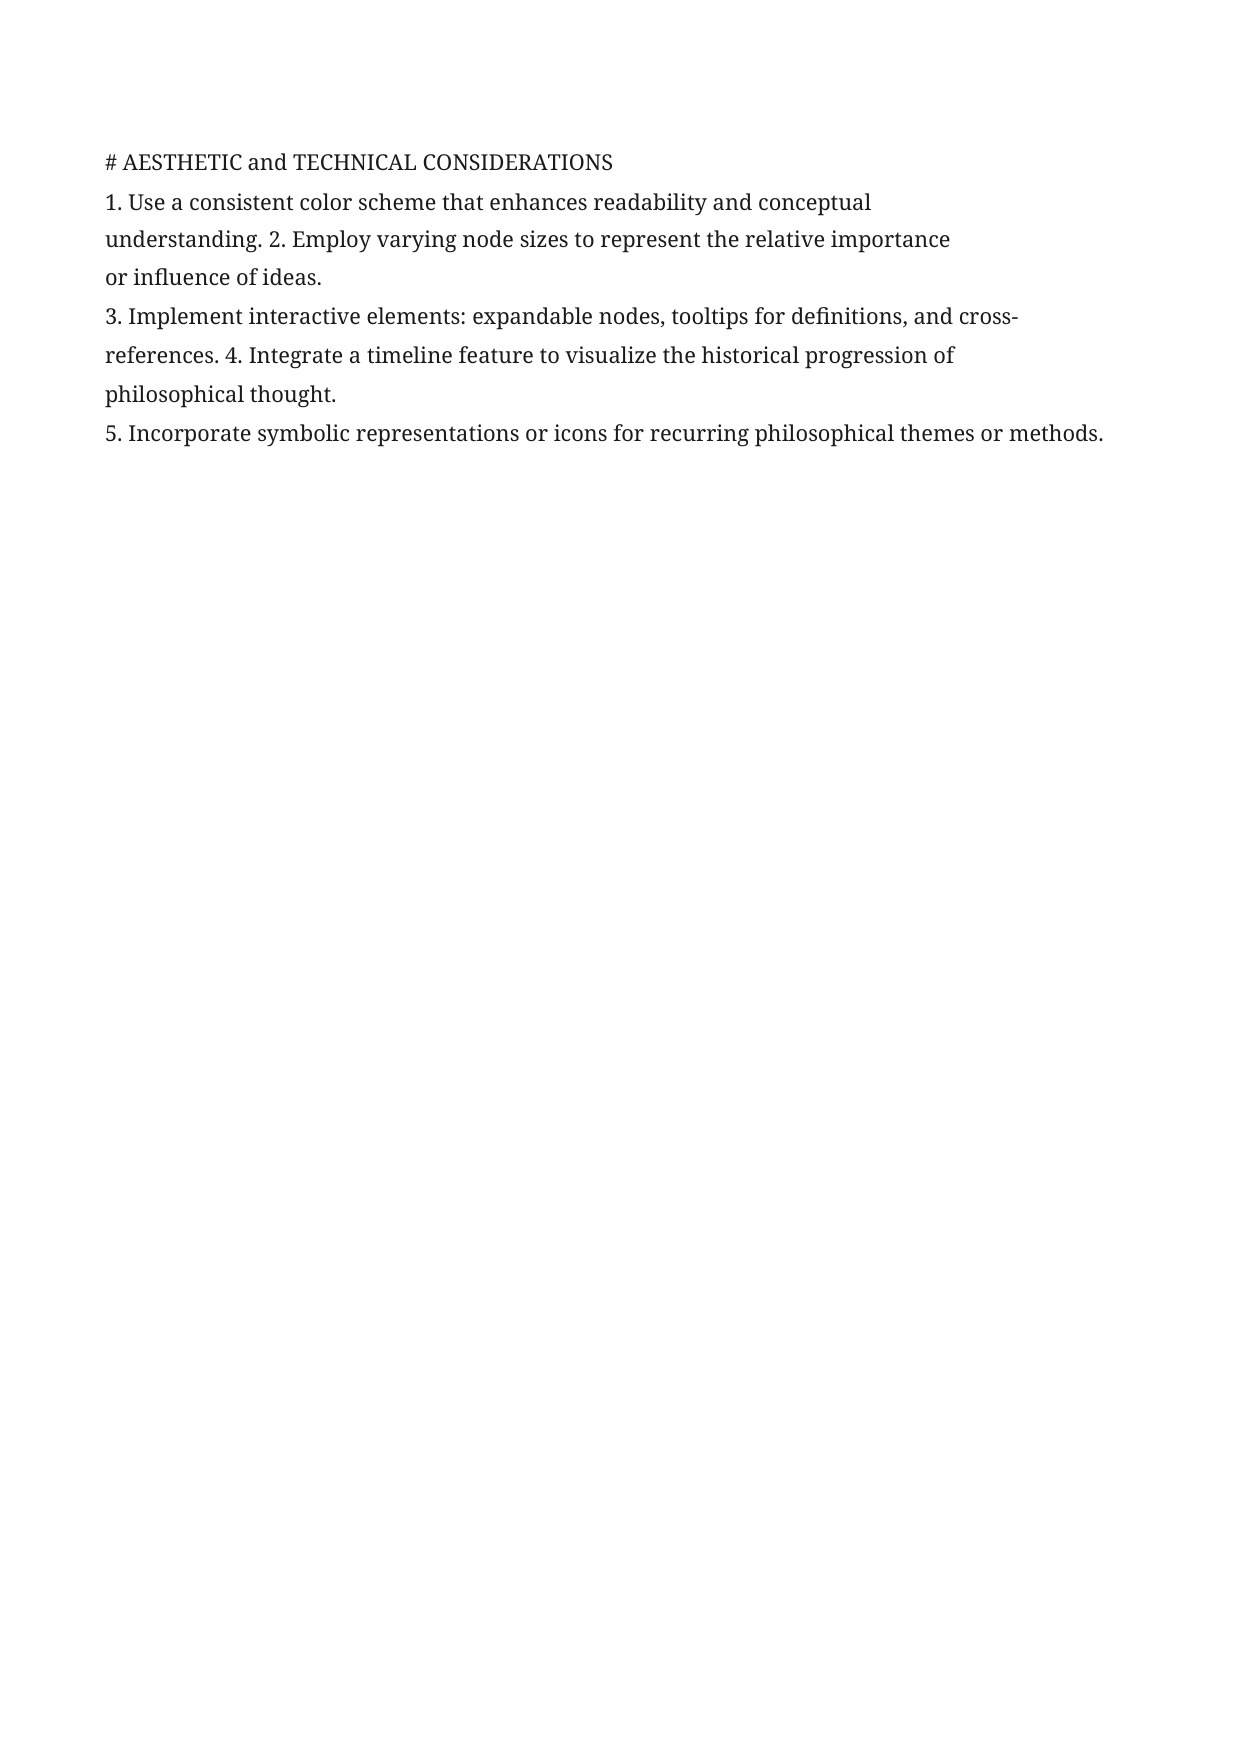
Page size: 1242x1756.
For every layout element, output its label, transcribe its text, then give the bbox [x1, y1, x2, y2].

text 5. Incorporate symbolic representations or icons for recurring philosophical themes or methods. [105, 417, 1155, 447]
text 1. Use a consistent color scheme that enhances readability and conceptual understanding. 2. Employ varying node sizes to represent the relative importance or inﬂuence of ideas. [105, 187, 974, 291]
text 3. Implement interactive elements: expandable nodes, tooltips for deﬁnitions, and cross-references. 4. Integrate a timeline feature to visualize the historical progression of philosophical thought. [105, 301, 1063, 408]
text # AESTHETIC and TECHNICAL CONSIDERATIONS [105, 147, 1155, 177]
